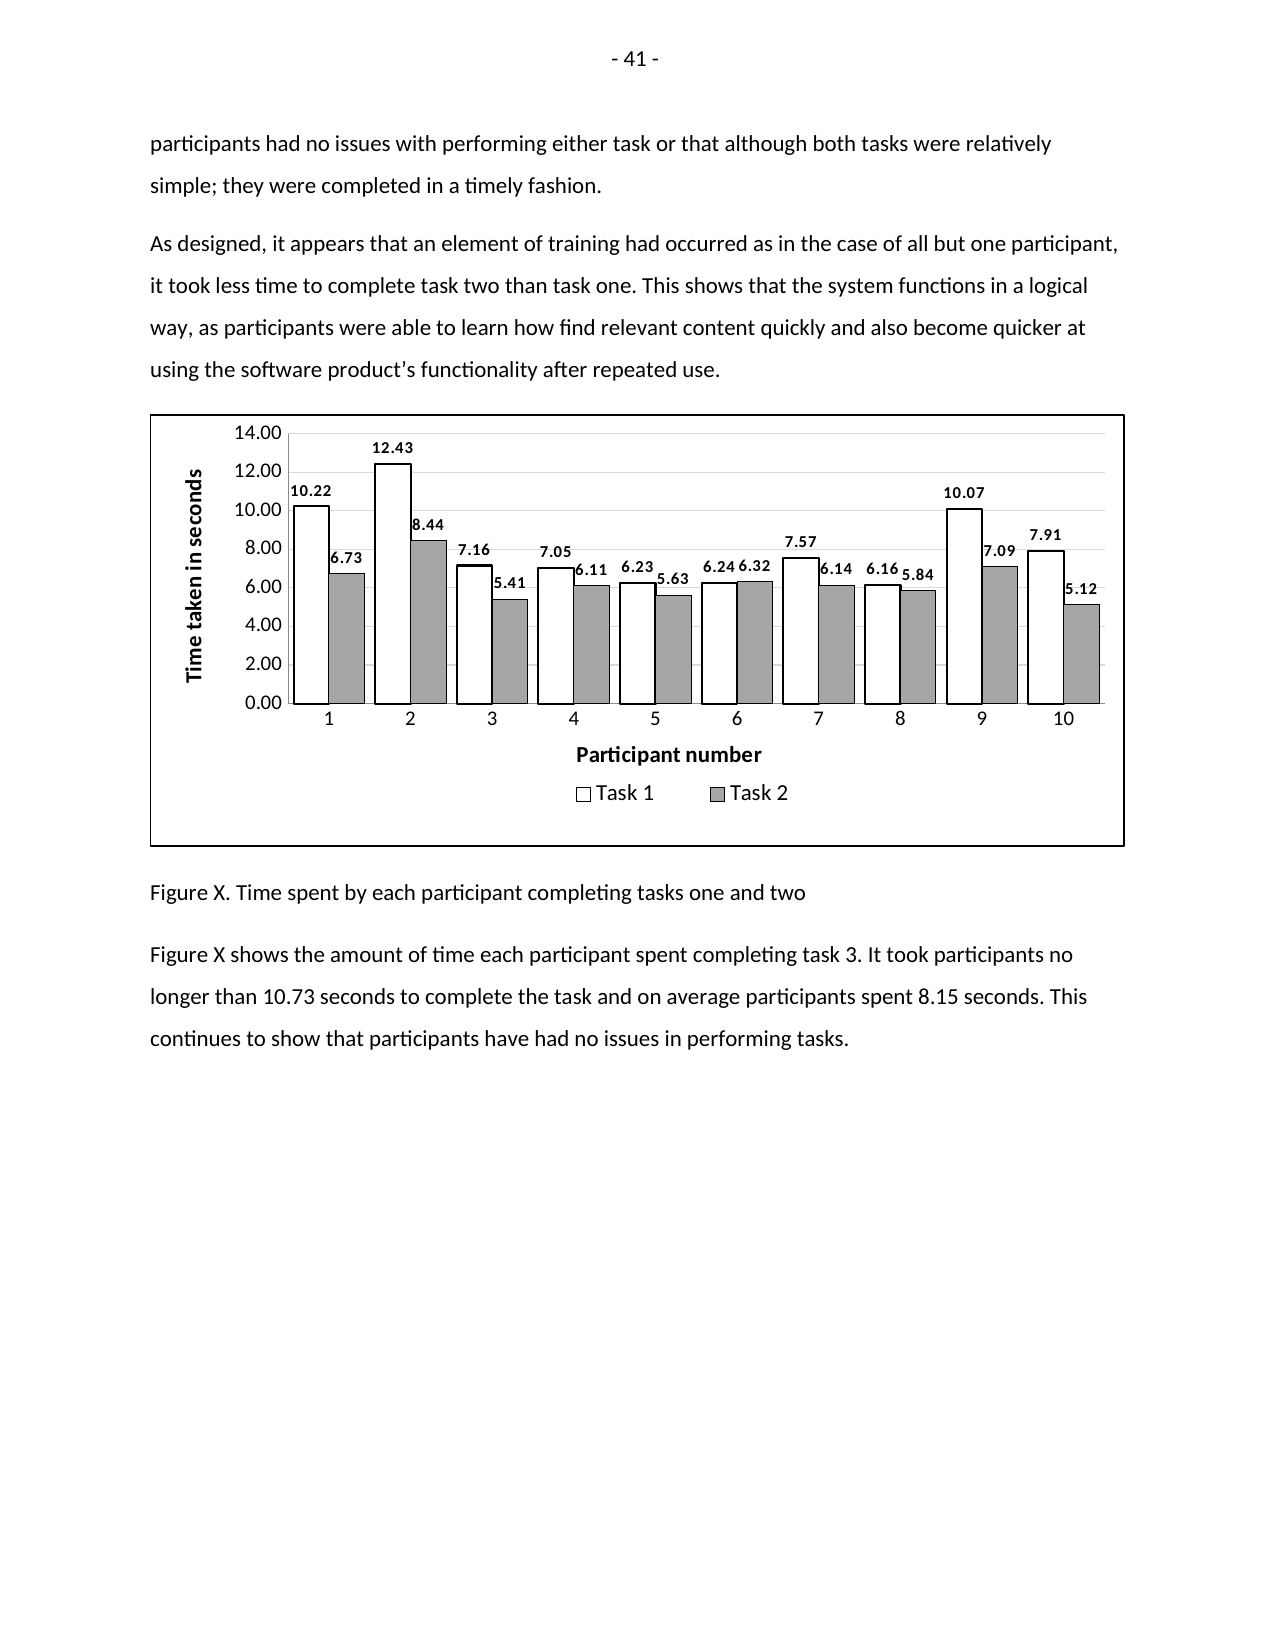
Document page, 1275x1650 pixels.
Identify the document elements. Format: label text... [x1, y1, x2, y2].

text As designed, it appears that an element of training had occurred as in the case of all but one participant, it took less time to complete task two than task one. This shows that the system functions in a logical way, as participants were able to learn how find relevant content quickly and also become quicker at using the software product’s functionality after repeated use. [150, 229, 1125, 383]
text Figure X. Time spent by each participant completing tasks one and two [150, 878, 1125, 906]
subtitle Figure X shows the amount of time each participant spent completing task 3. It took participants no longer than 10.73 seconds to complete the task and on average participants spent 8.15 seconds. This continues to show that participants have had no issues in performing tasks. [150, 941, 1125, 1052]
